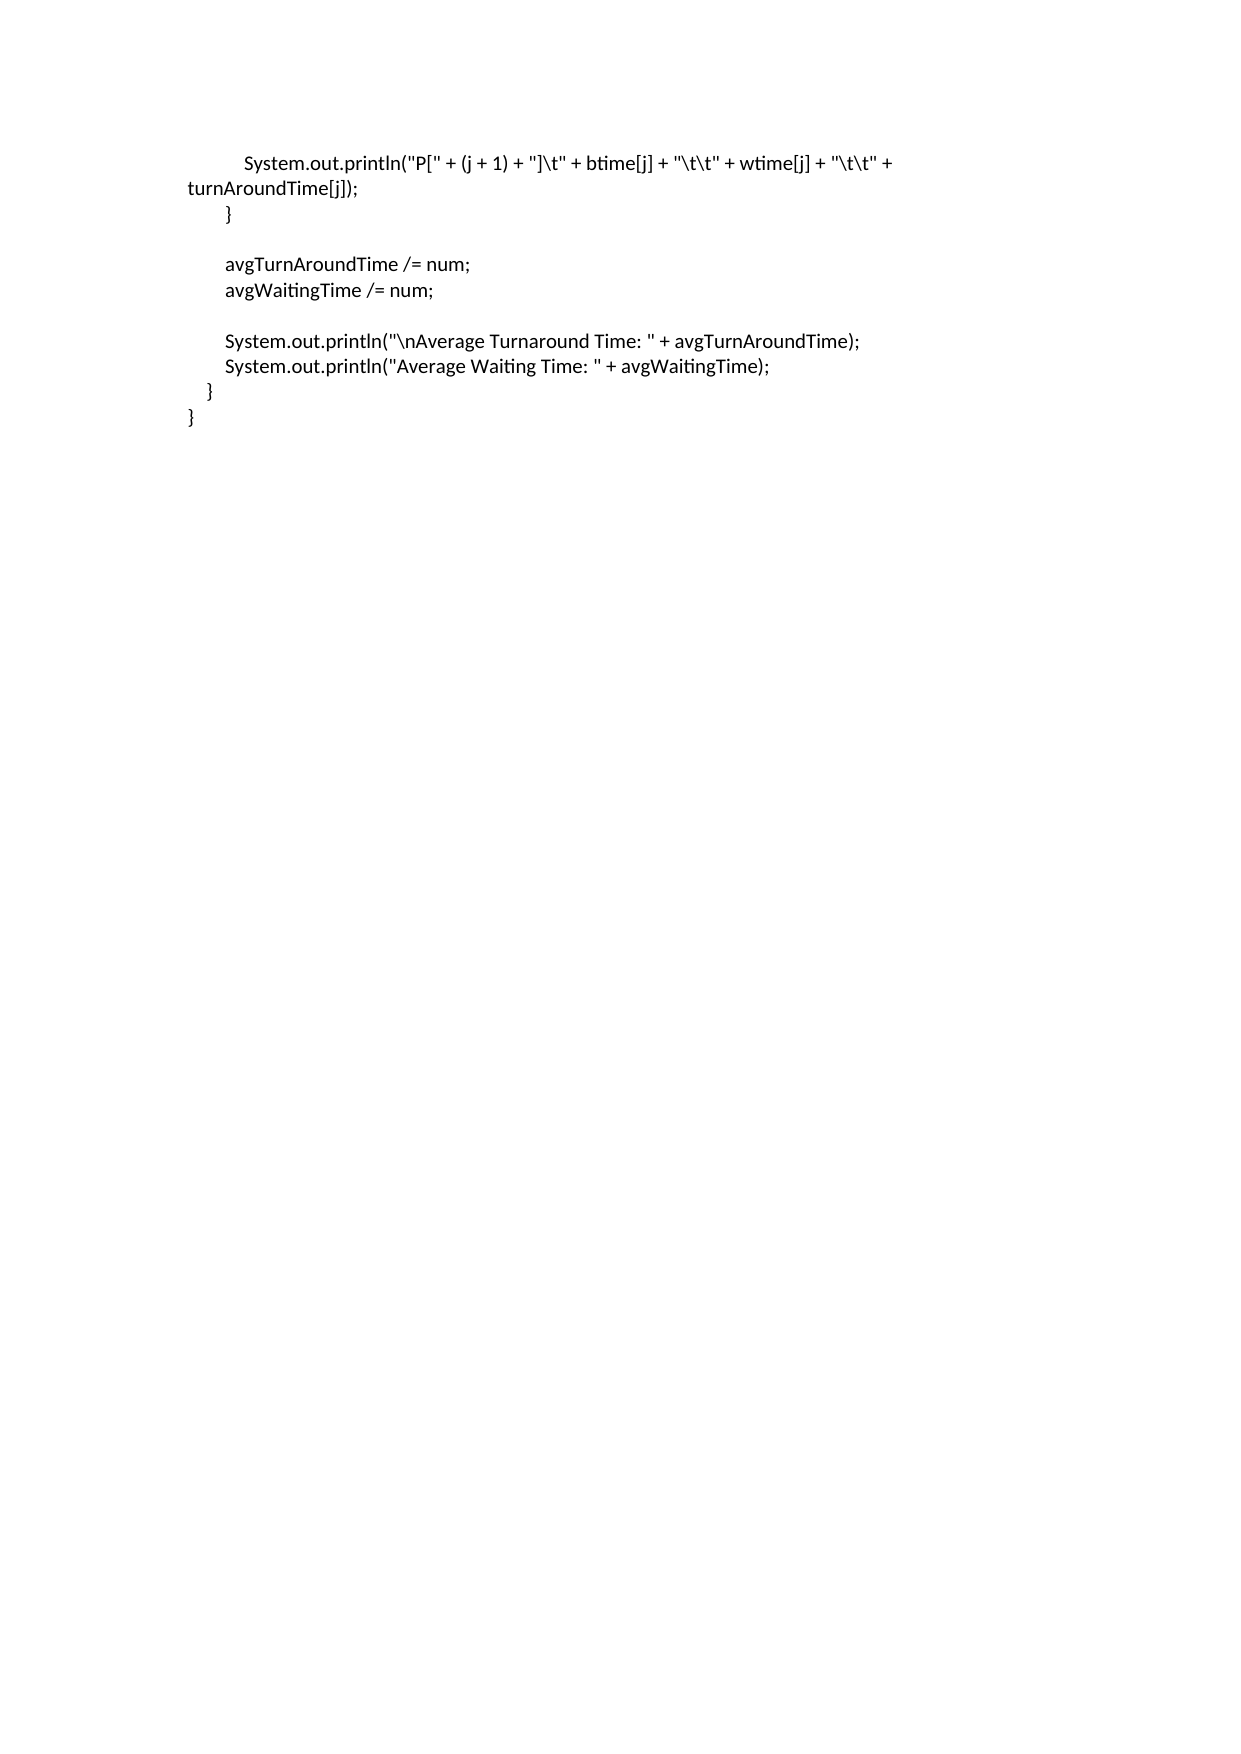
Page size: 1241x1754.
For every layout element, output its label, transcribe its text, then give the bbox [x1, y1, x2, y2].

text avgTurnAroundTime /= num; [187, 252, 1053, 277]
text avgWaitingTime /= num; [187, 277, 1053, 302]
text System.out.println("P[" + (j + 1) + "]\t" + btime[j] + "\t\t" + wtime[j] + "\t\t" + turnAroundTime[j]); [187, 150, 1053, 201]
text System.out.println("Average Waiting Time: " + avgWaitingTime); [187, 353, 1053, 379]
text } [187, 404, 1053, 429]
text System.out.println("\nAverage Turnaround Time: " + avgTurnAroundTime); [187, 328, 1053, 353]
text } [187, 201, 1053, 226]
text } [187, 379, 1053, 404]
